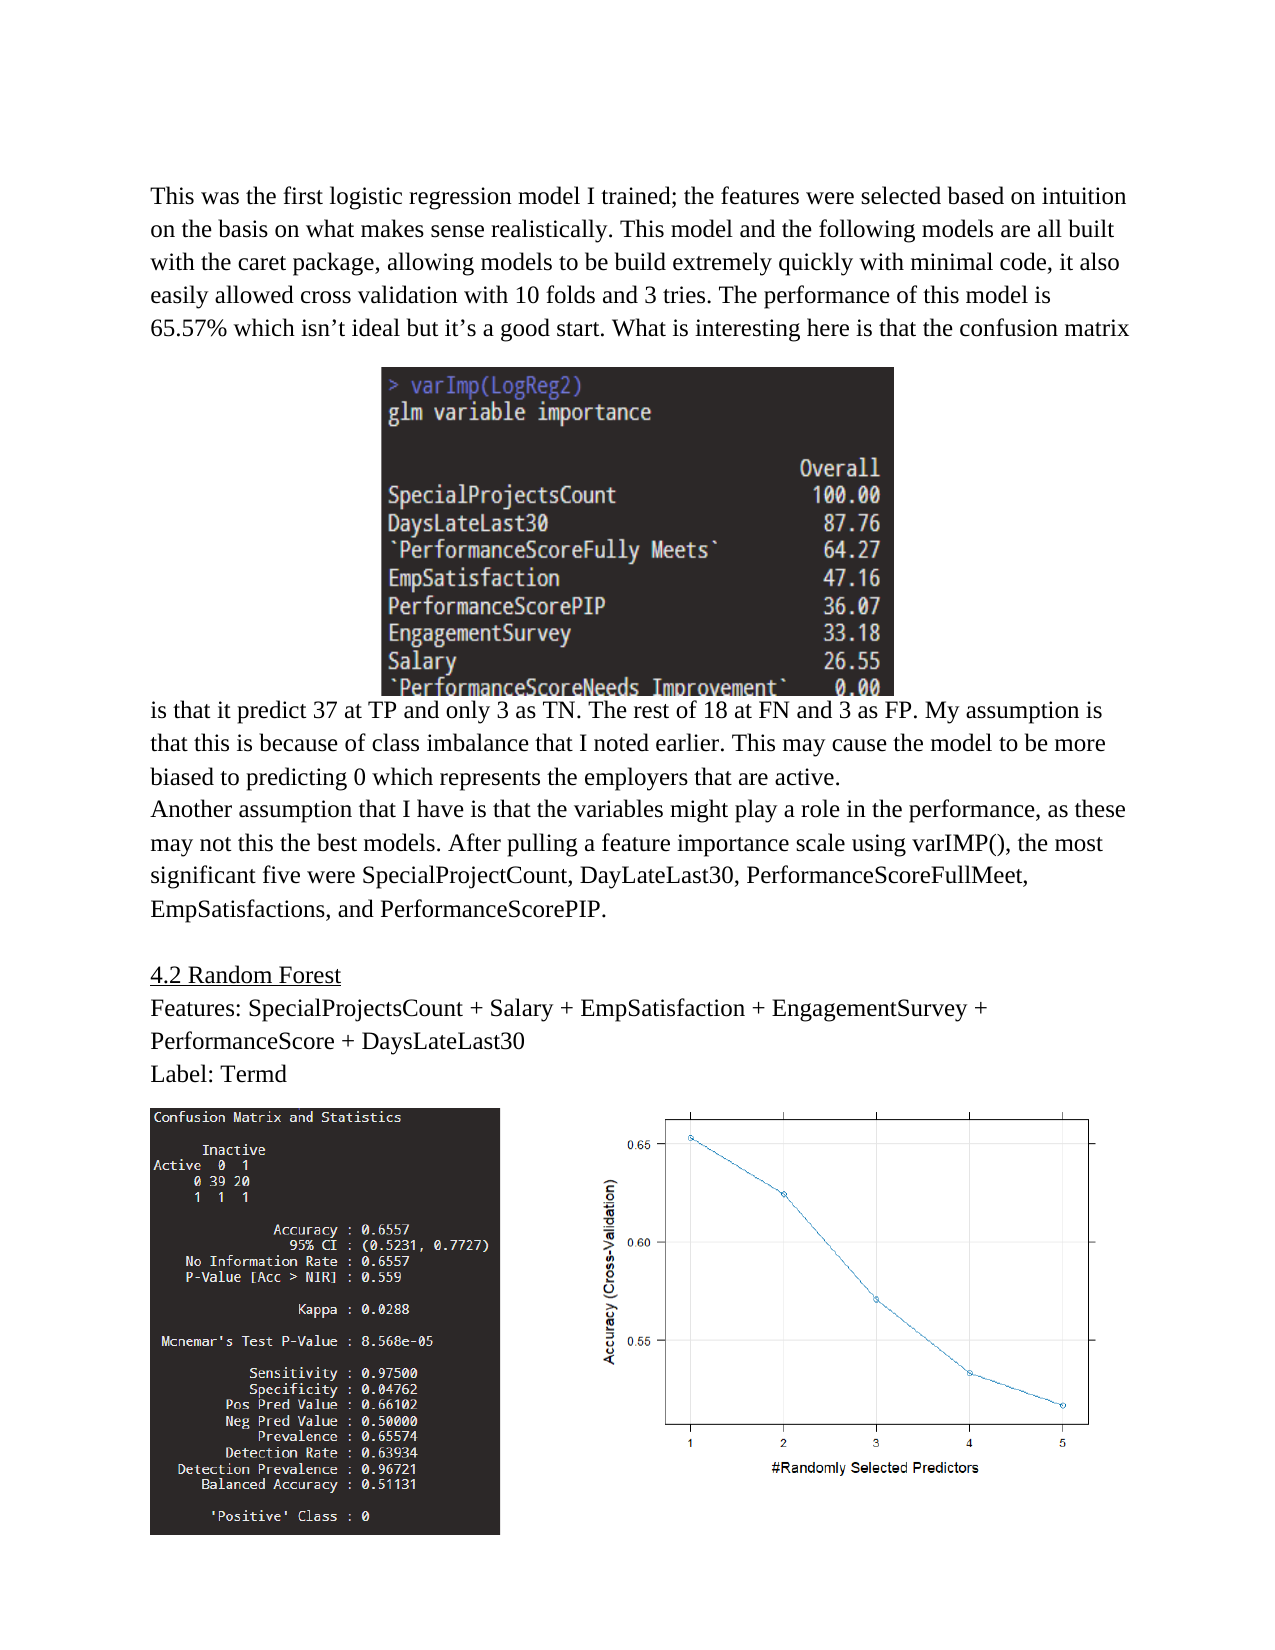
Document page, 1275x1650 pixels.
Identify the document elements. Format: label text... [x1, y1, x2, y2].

picture [381, 367, 894, 696]
text 4.2 Random Forest [150, 960, 1131, 988]
picture [150, 1108, 501, 1535]
text Label: Termd [150, 1059, 1131, 1087]
text Features: SpecialProjectsCount + Salary + EmpSatisfaction + EngagementSurvey + PerformanceScore + DaysLateLast30 [150, 993, 1131, 1054]
text Another assumption that I have is that the variables might play a role in the performance, as these may not this the best models. After pulling a feature importance scale using varIMP(), the most significant five were SpecialProjectCount, DayLateLast30, PerformanceScoreFullMeet, EmpSatisfactions, and PerformanceScorePIP. [150, 794, 1131, 922]
picture [594, 1093, 1110, 1485]
